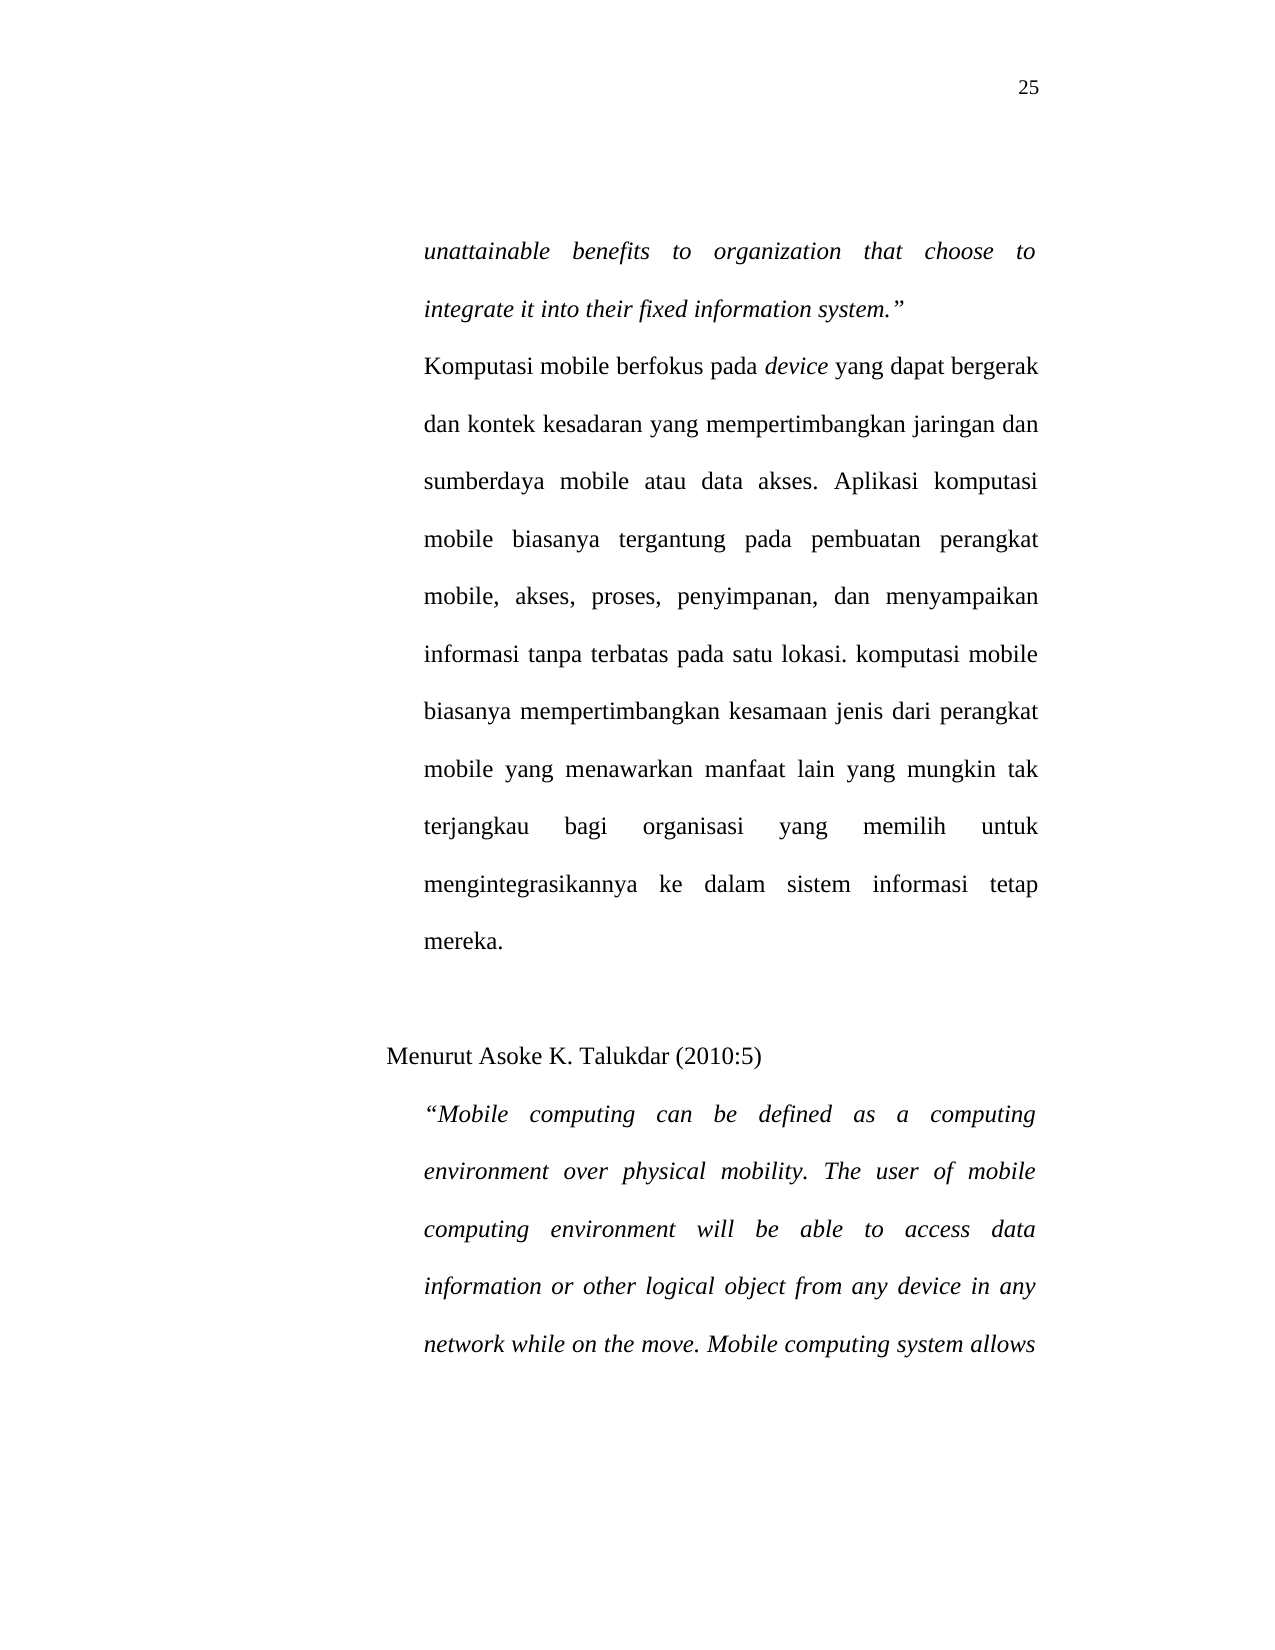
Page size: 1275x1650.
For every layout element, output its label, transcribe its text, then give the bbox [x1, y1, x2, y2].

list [424, 1099, 1039, 1357]
list Komputasi mobile berfokus pada device yang dapat bergerak dan kontek kesadaran yang mempertimbangkan jaringan dan sumberdaya mobile atau data akses. Aplikasi komputasi mobile biasanya tergantung pada pembuatan perangkat mobile, akses, proses, penyimpanan, dan menyampaikan informasi tanpa terbatas pada satu lokasi. komputasi mobile biasanya mempertimbangkan kesamaan jenis dari perangkat mobile yang menawarkan manfaat lain yang mungkin tak terjangkau bagi organisasi yang memilih untuk mengintegrasikannya ke dalam sistem informasi tetap mereka. [424, 351, 1039, 955]
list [424, 236, 1039, 322]
list Menurut Asoke K. Talukdar (2010:5) [386, 1041, 1039, 1070]
